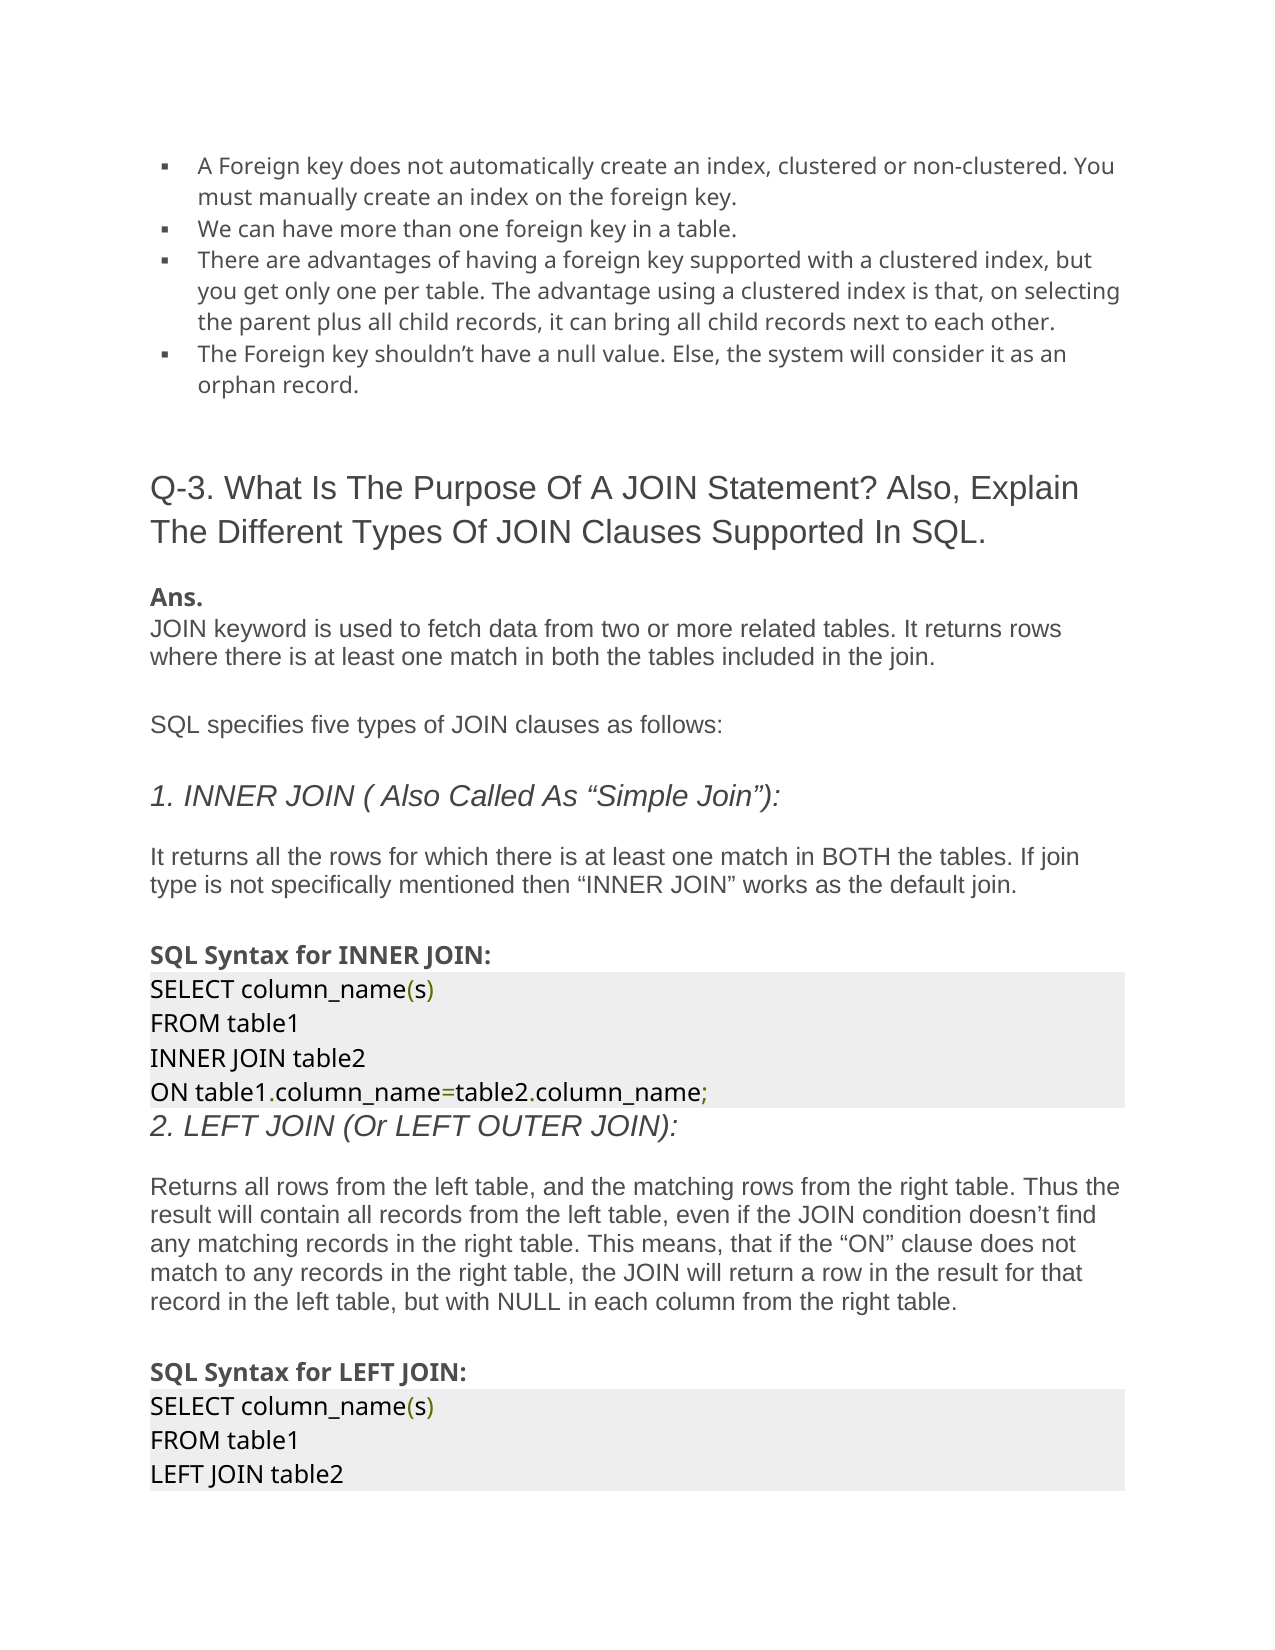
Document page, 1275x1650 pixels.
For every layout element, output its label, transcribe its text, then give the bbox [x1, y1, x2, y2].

list We can have more than one foreign key in a table. [160, 212, 1125, 244]
list The Foreign key shouldn’t have a null value. Else, the system will consider it as an orphan record. [160, 337, 1125, 400]
list A Foreign key does not automatically create an index, clustered or non-clustered. You must manually create an index on the foreign key. [160, 150, 1125, 212]
text SQL Syntax for INNER JOIN: [150, 938, 1125, 972]
text SELECT column_name(s) [150, 1389, 1125, 1423]
text LEFT JOIN table2 [150, 1457, 1125, 1491]
text SELECT column_name(s) [150, 972, 1125, 1006]
text SQL specifies five types of JOIN clauses as follows: [150, 710, 1125, 739]
text It returns all the rows for which there is at least one match in BOTH the tables. If join type is not specifically mentioned then “INNER JOIN” works as the default join. [150, 841, 1125, 899]
subtitle 1. INNER JOIN ( Also Called As “Simple Join”): [150, 778, 1125, 813]
subtitle 2. LEFT JOIN (Or LEFT OUTER JOIN): [150, 1108, 1125, 1143]
text FROM table1 [150, 1006, 1125, 1040]
text JOIN keyword is used to fetch data from two or more related tables. It returns rows where there is at least one match in both the tables included in the join. [150, 614, 1125, 671]
text ON table1.column_name=table2.column_name; [150, 1074, 1125, 1108]
subtitle Q-3. What Is The Purpose Of A JOIN Statement? Also, Explain The Different Types Of JOIN Clauses Supported In SQL. [150, 468, 1125, 550]
text INNER JOIN table2 [150, 1040, 1125, 1074]
text Returns all rows from the left table, and the matching rows from the right table. Thus the result will contain all records from the left table, even if the JOIN condition doesn’t find any matching records in the right table. This means, that if the “ON” clause does not match to any records in the right table, the JOIN will return a row in the result for that record in the left table, but with NULL in each column from the right table. [150, 1172, 1125, 1316]
text FROM table1 [150, 1423, 1125, 1457]
text SQL Syntax for LEFT JOIN: [150, 1354, 1125, 1389]
text Ans. [150, 579, 1125, 614]
list There are advantages of having a foreign key supported with a clustered index, but you get only one per table. The advantage using a clustered index is that, on selecting the parent plus all child records, it can bring all child records next to each other. [160, 244, 1125, 337]
